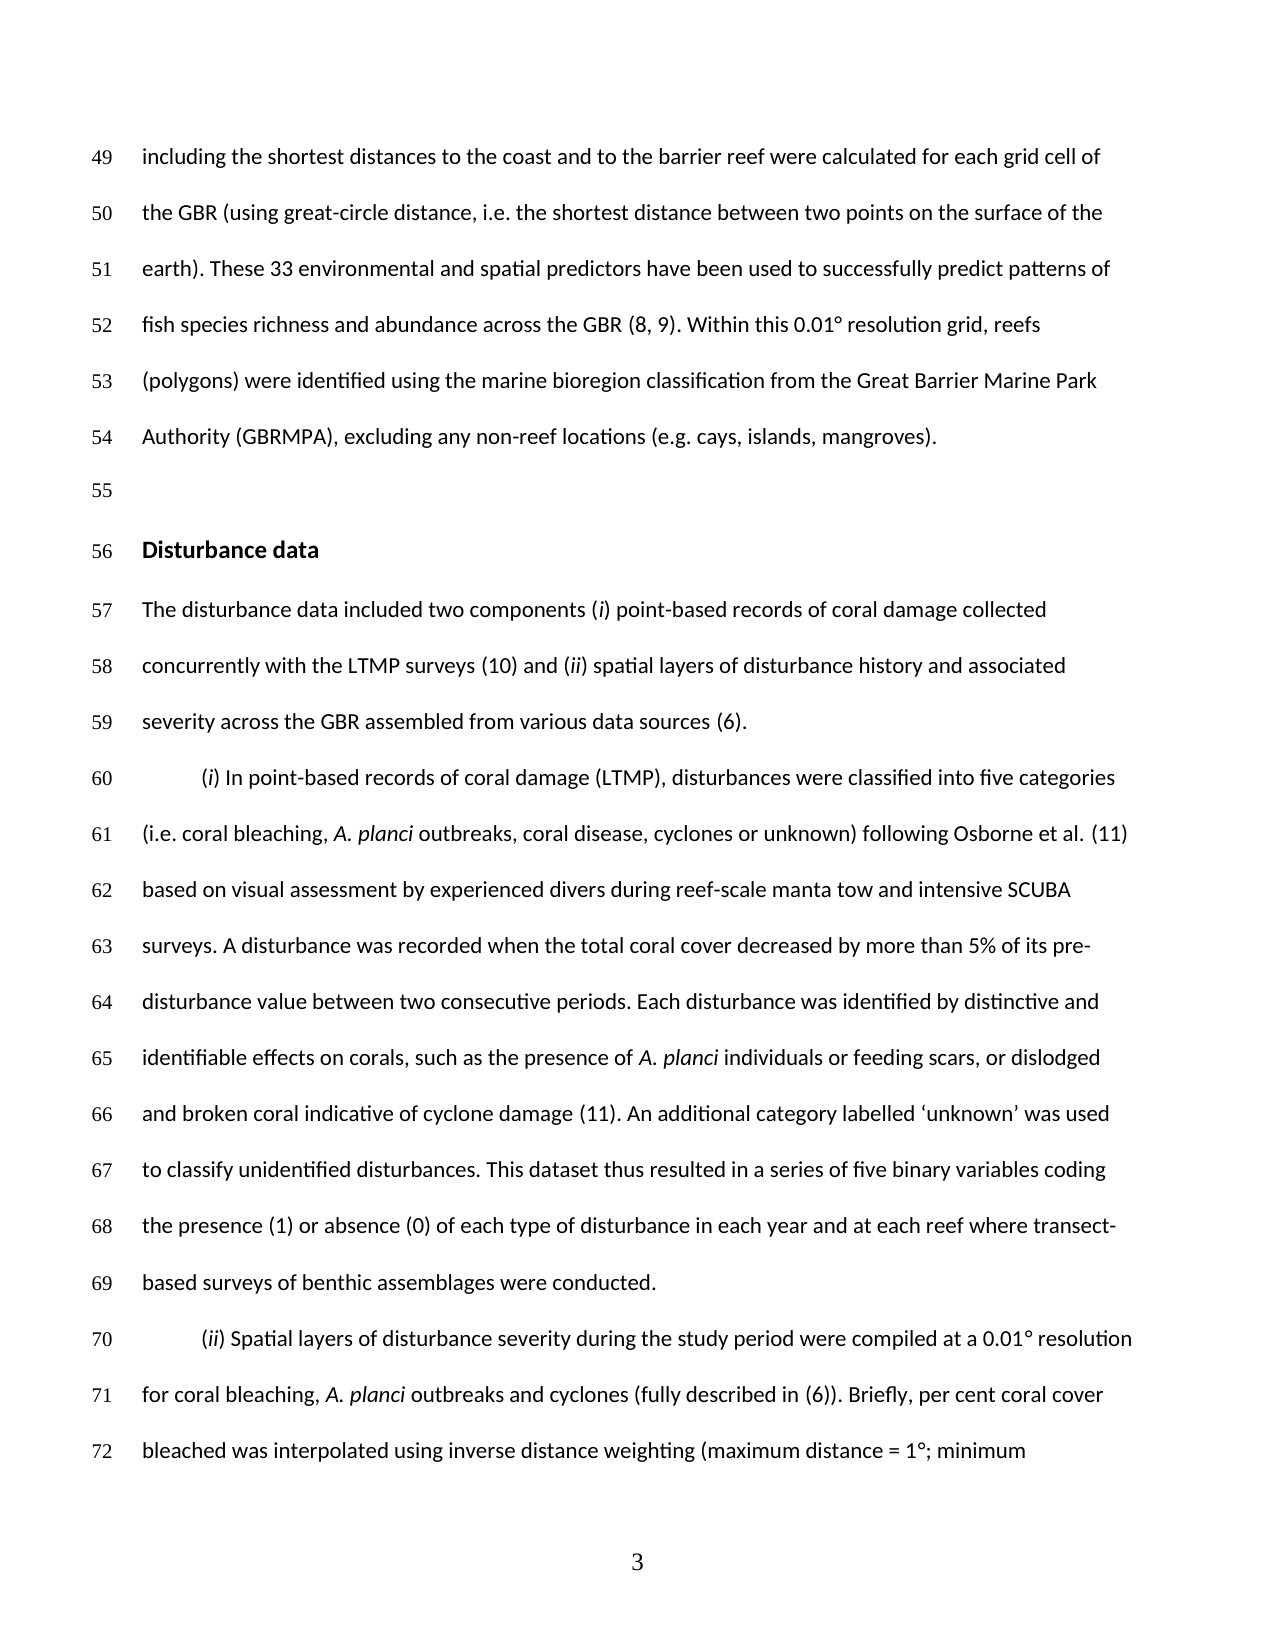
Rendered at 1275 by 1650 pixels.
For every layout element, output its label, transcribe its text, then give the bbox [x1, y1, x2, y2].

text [142, 1324, 1133, 1464]
text Disturbance data [142, 534, 1133, 564]
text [142, 142, 1133, 450]
text The disturbance data included two components (i) point-based records of coral damage collected concurrently with the LTMP surveys (10) and (ii) spatial layers of disturbance history and associated severity across the GBR assembled from various data sources (6). [142, 595, 1133, 735]
text (i) In point-based records of coral damage (LTMP), disturbances were classified into five categories (i.e. coral bleaching, A. planci outbreaks, coral disease, cyclones or unknown) following Osborne et al. (11) based on visual assessment by experienced divers during reef-scale manta tow and intensive SCUBA surveys. A disturbance was recorded when the total coral cover decreased by more than 5% of its pre-disturbance value between two consecutive periods. Each disturbance was identified by distinctive and identifiable effects on corals, such as the presence of A. planci individuals or feeding scars, or dislodged and broken coral indicative of cyclone damage (11). An additional category labelled ‘unknown’ was used to classify unidentified disturbances. This dataset thus resulted in a series of five binary variables coding the presence (1) or absence (0) of each type of disturbance in each year and at each reef where transect-based surveys of benthic assemblages were conducted. [142, 763, 1133, 1296]
